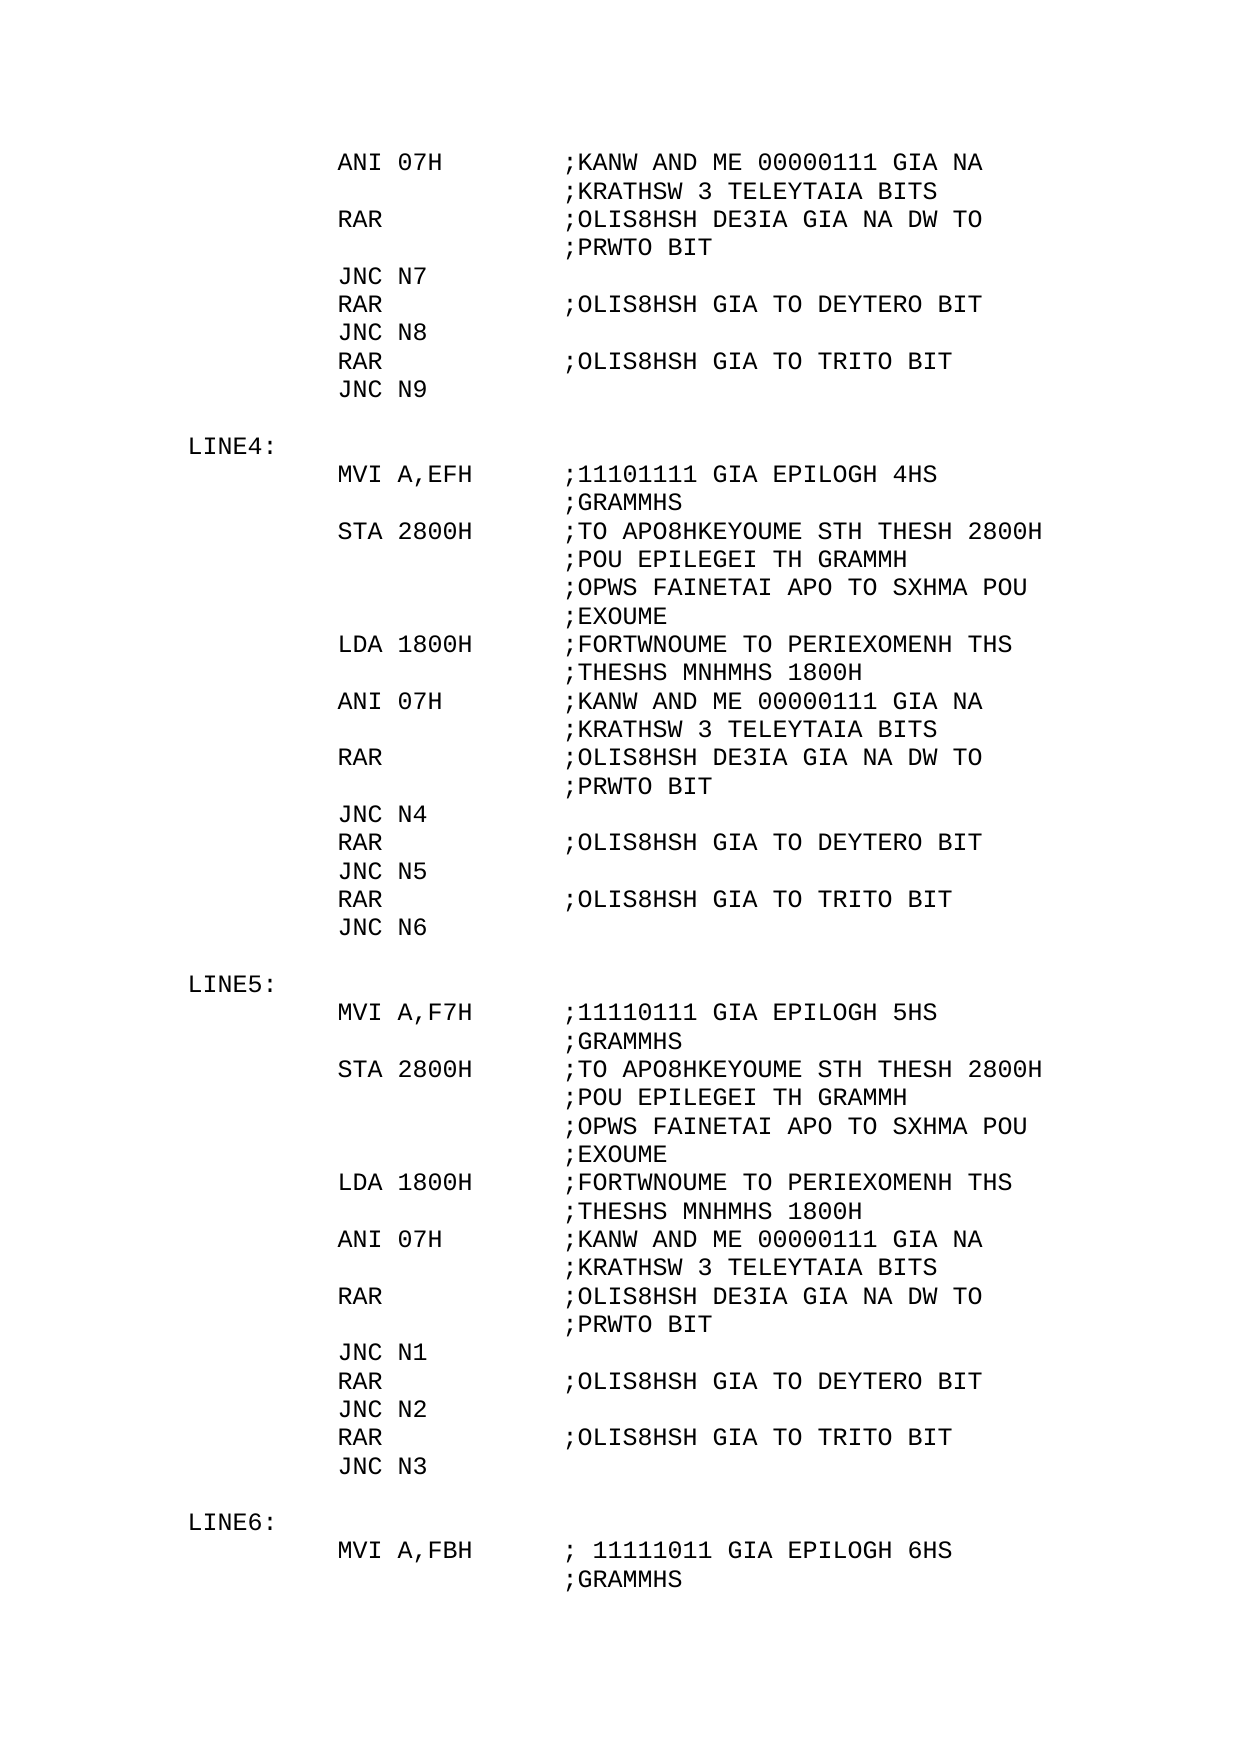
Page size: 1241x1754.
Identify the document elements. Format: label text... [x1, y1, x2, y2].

text RAR ;OLIS8HSH DE3IA GIA NA DW TO ;PRWTO BIT [187, 745, 1053, 802]
text LDA 1800H ;FORTWNOUME TO PERIEXOMENH THS ;THESHS MNHMHS 1800H [187, 1170, 1053, 1227]
text ANI 07H ;KANW AND ME 00000111 GIA NA ;KRATHSW 3 TELEYTAIA BITS [187, 1227, 1053, 1283]
text STA 2800H ;TO APO8HKEYOUME STH THESH 2800H ;POU EPILEGEI TH GRAMMH [187, 1057, 1053, 1113]
text RAR ;OLIS8HSH GIA TO DEYTERO BIT [187, 830, 1053, 858]
text LDA 1800H ;FORTWNOUME TO PERIEXOMENH THS ;THESHS MNHMHS 1800H [187, 632, 1053, 688]
text STA 2800H ;TO APO8HKEYOUME STH THESH 2800H ;POU EPILEGEI TH GRAMMH [187, 518, 1053, 575]
text LINE6: [187, 1510, 1053, 1538]
text ANI 07H ;KANW AND ME 00000111 GIA NA ;KRATHSW 3 TELEYTAIA BITS [187, 150, 1053, 207]
text JNC N5 [187, 858, 1053, 887]
text RAR ;OLIS8HSH GIA TO TRITO BIT [187, 348, 1053, 377]
text MVI A,FBH ; 11111011 GIA EPILOGH 6HS ;GRAMMHS [187, 1538, 1053, 1595]
text JNC N9 [187, 377, 1053, 405]
text ;OPWS FAINETAI APO TO SXHMA POU ;EXOUME [187, 575, 1053, 632]
text RAR ;OLIS8HSH GIA TO TRITO BIT [187, 887, 1053, 915]
text JNC N2 [187, 1397, 1053, 1425]
text LINE4: [187, 433, 1053, 462]
text JNC N7 [187, 263, 1053, 292]
text JNC N8 [187, 320, 1053, 348]
text RAR ;OLIS8HSH DE3IA GIA NA DW TO ;PRWTO BIT [187, 1283, 1053, 1340]
text ANI 07H ;KANW AND ME 00000111 GIA NA ;KRATHSW 3 TELEYTAIA BITS [187, 688, 1053, 745]
text JNC N6 [187, 915, 1053, 943]
text RAR ;OLIS8HSH DE3IA GIA NA DW TO ;PRWTO BIT [187, 207, 1053, 263]
text RAR ;OLIS8HSH GIA TO DEYTERO BIT [187, 292, 1053, 320]
text JNC N3 [187, 1453, 1053, 1482]
text RAR ;OLIS8HSH GIA TO DEYTERO BIT [187, 1368, 1053, 1397]
text MVI A,EFH ;11101111 GIA EPILOGH 4HS ;GRAMMHS [187, 462, 1053, 518]
text LINE5: [187, 972, 1053, 1000]
text RAR ;OLIS8HSH GIA TO TRITO BIT [187, 1425, 1053, 1453]
text MVI A,F7H ;11110111 GIA EPILOGH 5HS ;GRAMMHS [187, 1000, 1053, 1057]
text JNC N1 [187, 1340, 1053, 1368]
text JNC N4 [187, 802, 1053, 830]
text ;OPWS FAINETAI APO TO SXHMA POU ;EXOUME [187, 1113, 1053, 1170]
